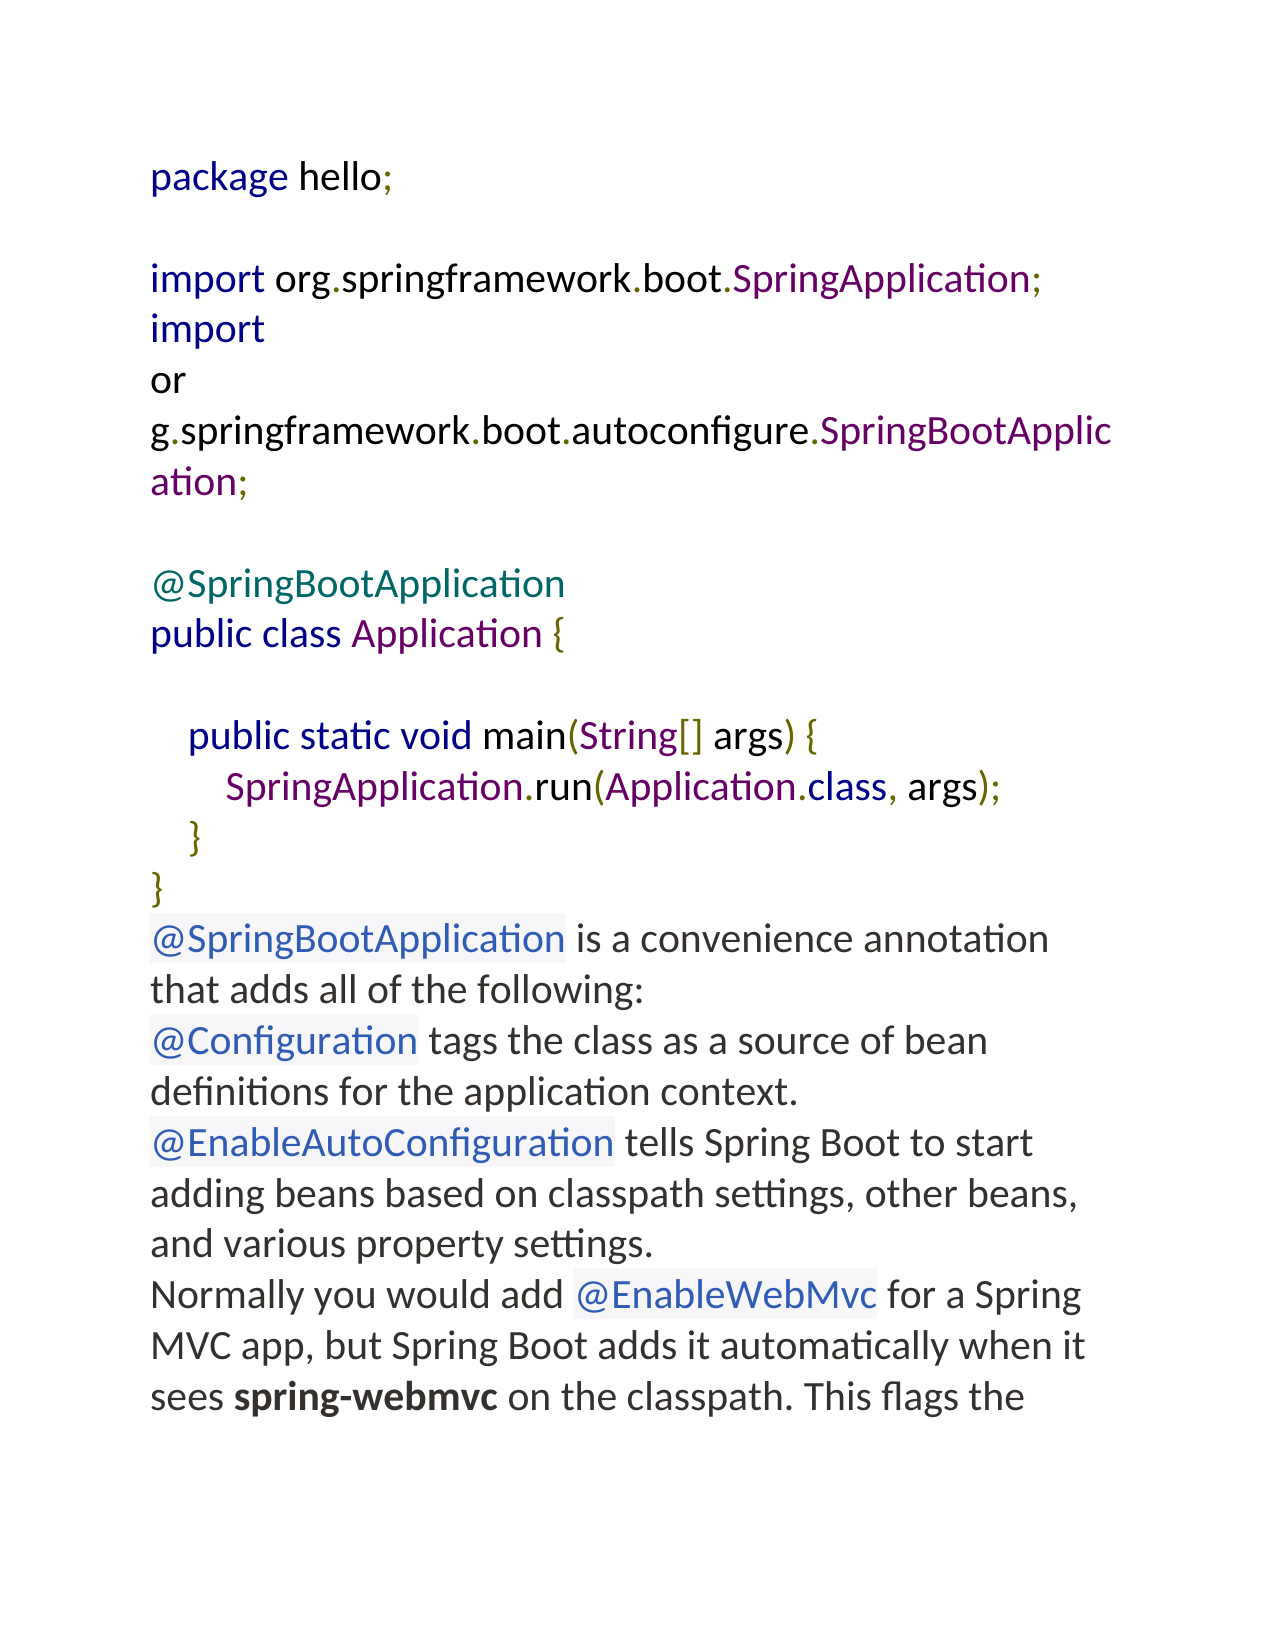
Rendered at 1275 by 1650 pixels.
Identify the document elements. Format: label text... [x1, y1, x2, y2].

text SpringApplication.run(Application.class, args); [150, 760, 1125, 811]
text @SpringBootApplication is a convenience annotation that adds all of the following: [150, 912, 1125, 1014]
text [150, 1268, 1125, 1421]
text } [150, 811, 1125, 862]
text import org.springframework.boot.SpringApplication; [150, 252, 1125, 302]
text package hello; [150, 150, 1125, 201]
text public class Application { [150, 607, 1125, 658]
text public static void main(String[] args) { [150, 709, 1125, 760]
text } [150, 862, 1125, 912]
text @EnableAutoConfiguration tells Spring Boot to start adding beans based on classpath settings, other beans, and various property settings. [150, 1116, 1125, 1268]
text @SpringBootApplication [150, 557, 1125, 607]
text @Configuration tags the class as a source of bean definitions for the application context. [150, 1014, 1125, 1116]
text import org.springframework.boot.autoconfigure.SpringBootApplication; [150, 302, 1125, 506]
